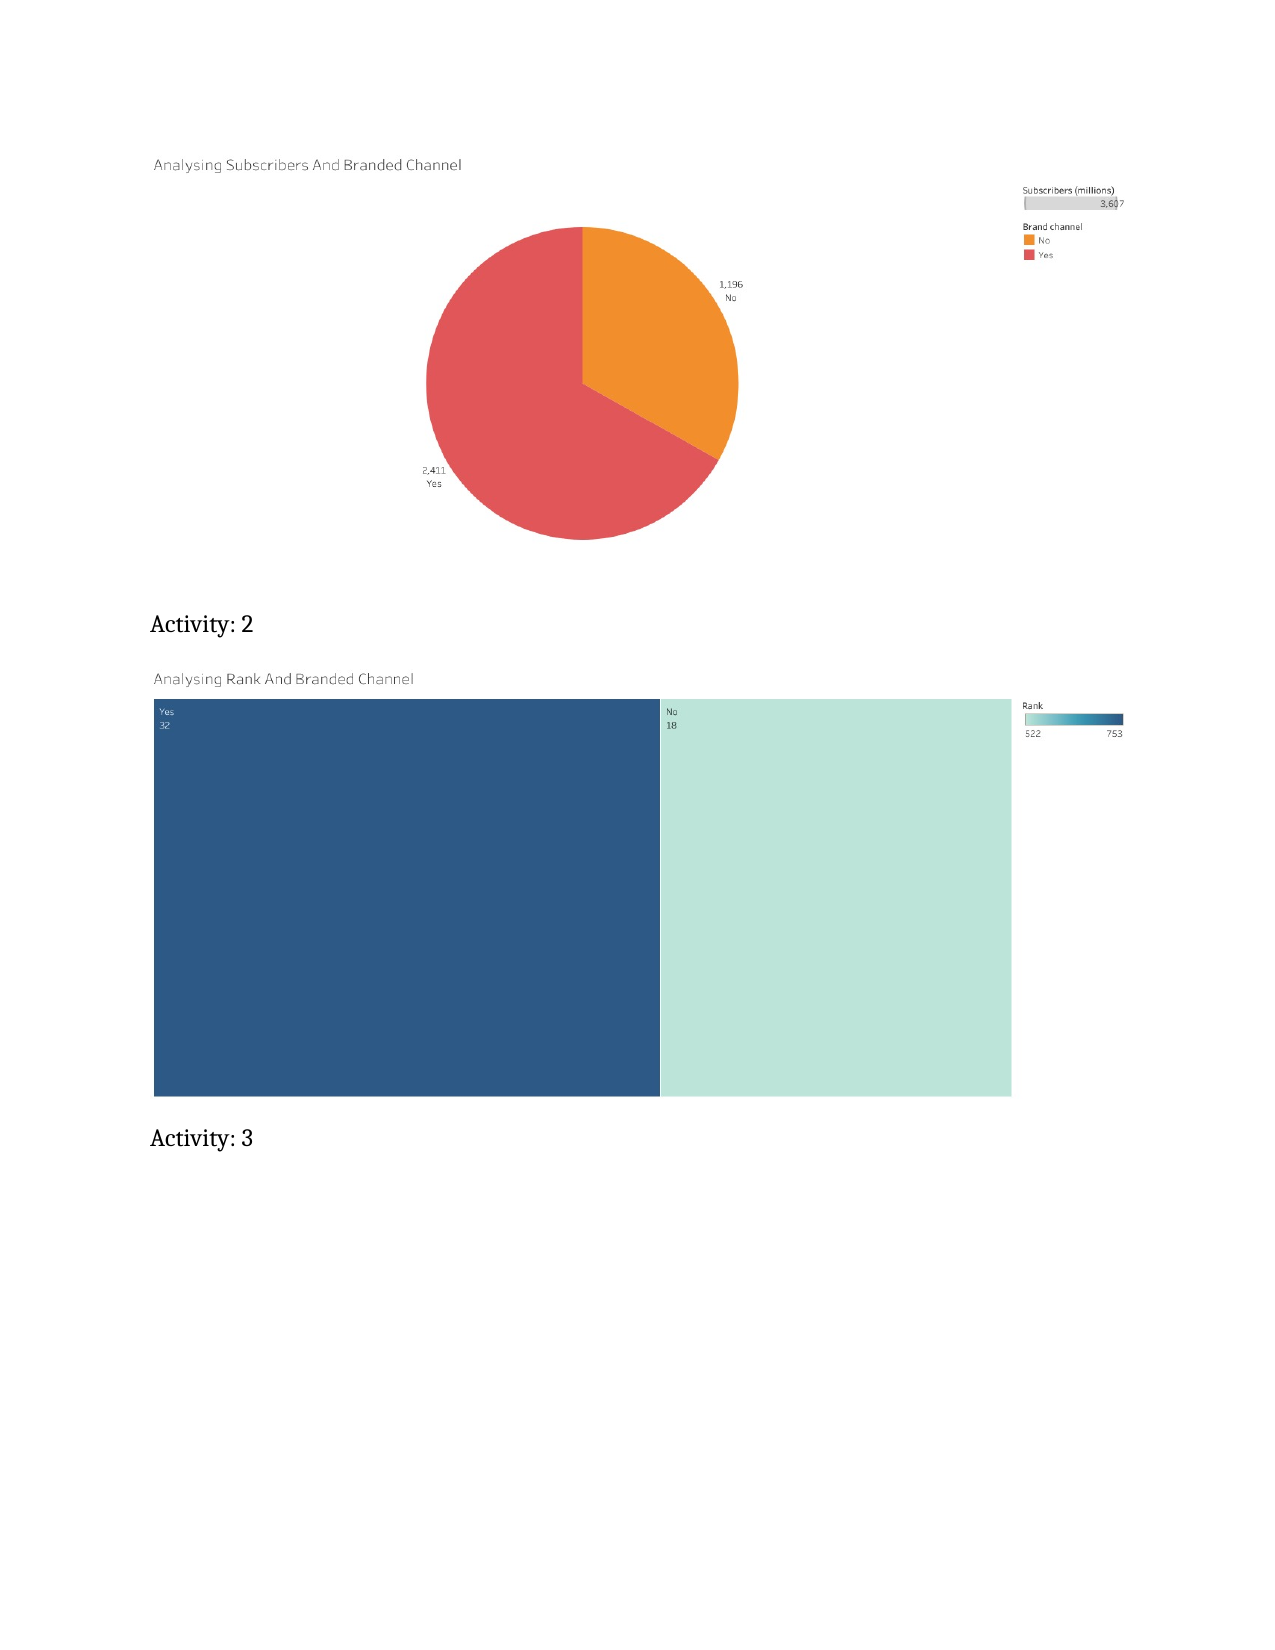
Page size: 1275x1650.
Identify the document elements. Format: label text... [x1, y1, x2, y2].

picture [150, 663, 1125, 1099]
picture [150, 150, 1125, 585]
text Activity: 2 [150, 610, 1125, 639]
text Activity: 3 [150, 1124, 1125, 1152]
